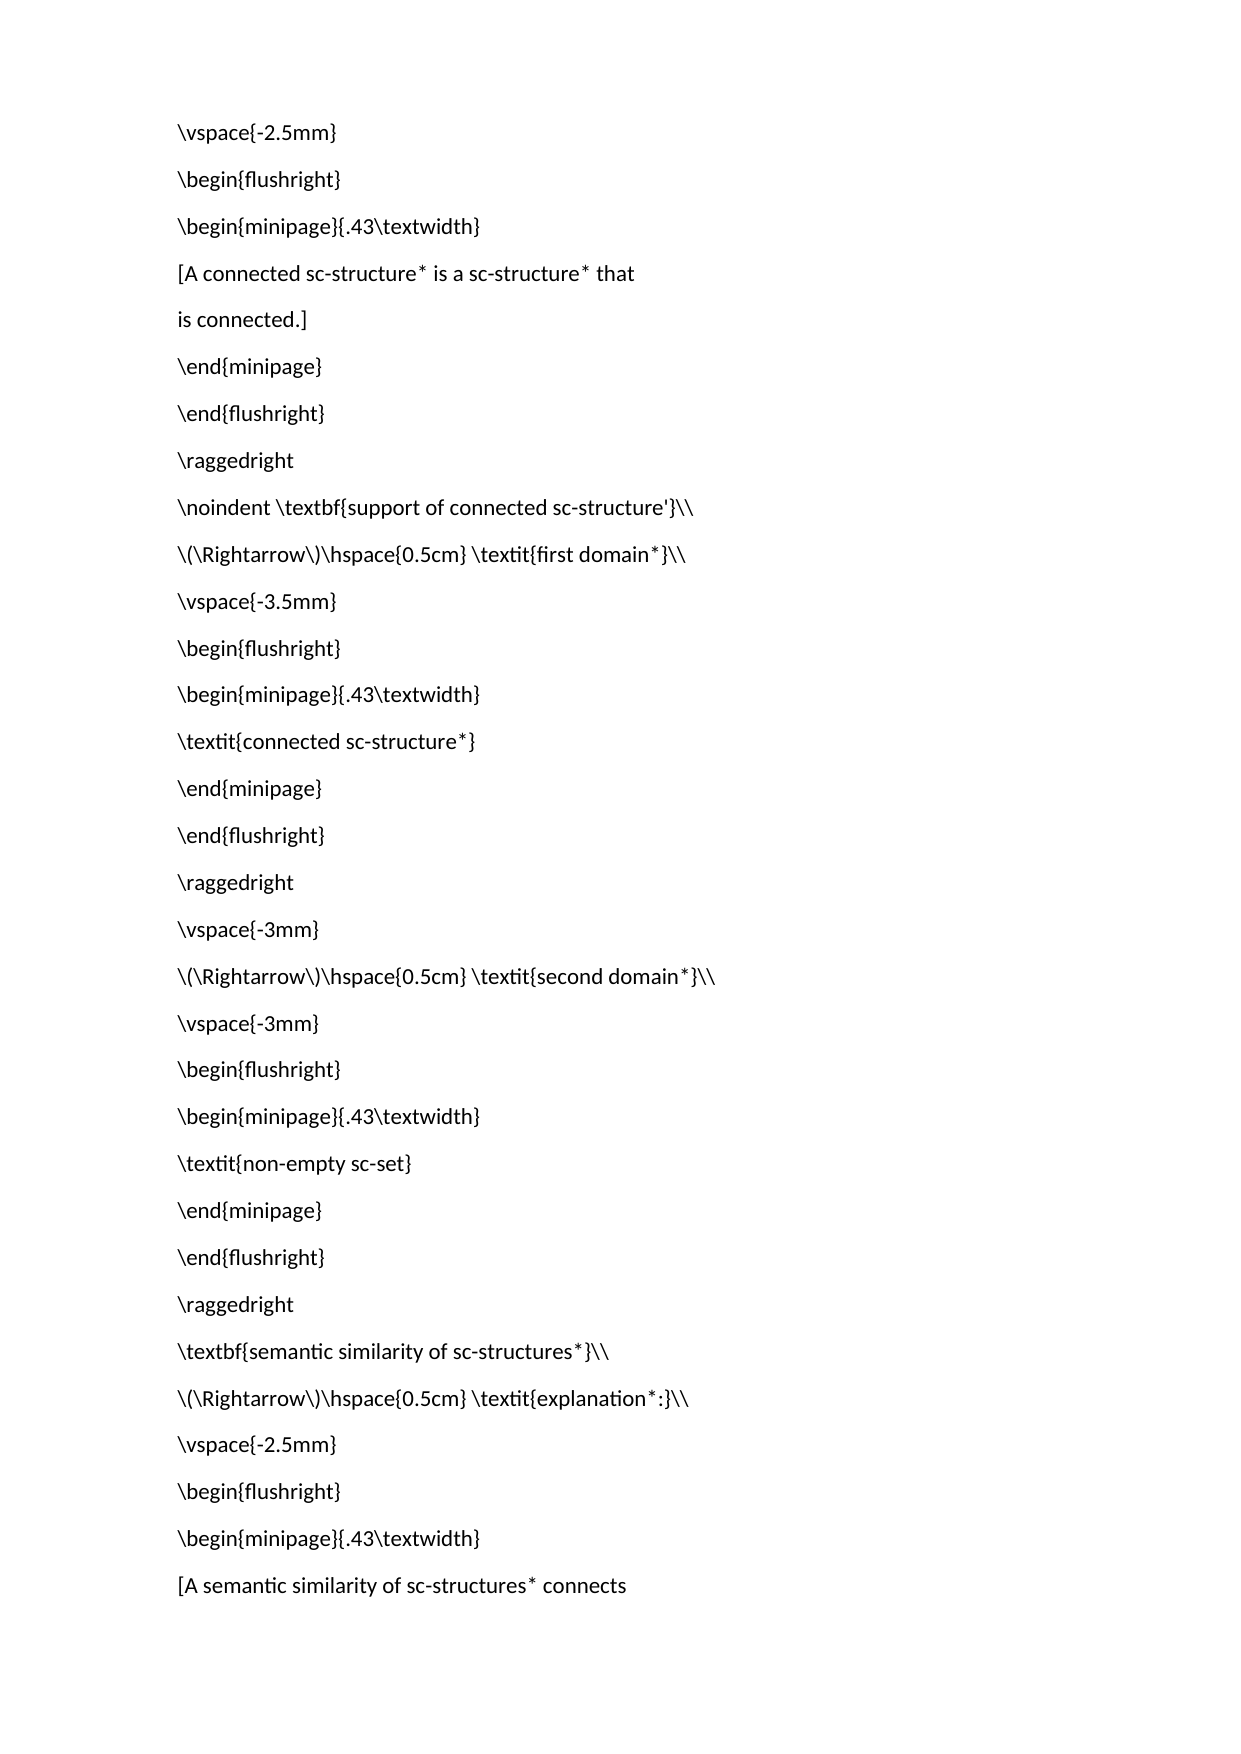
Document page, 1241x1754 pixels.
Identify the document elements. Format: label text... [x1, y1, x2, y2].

text \textbf{semantic similarity of sc-structures*}\\ [177, 1337, 1152, 1365]
text \end{minipage} [177, 352, 1152, 381]
text \end{flushright} [177, 399, 1152, 427]
text \raggedright [177, 1290, 1152, 1318]
text \vspace{-3.5mm} [177, 587, 1152, 615]
text \begin{flushright} [177, 165, 1152, 193]
text \begin{flushright} [177, 634, 1152, 662]
text \end{flushright} [177, 821, 1152, 849]
text \begin{minipage}{.43\textwidth} [177, 1524, 1152, 1552]
text \begin{minipage}{.43\textwidth} [177, 212, 1152, 240]
text \end{minipage} [177, 1196, 1152, 1224]
text \raggedright [177, 868, 1152, 896]
text \textit{non-empty sc-set} [177, 1149, 1152, 1177]
text \begin{flushright} [177, 1477, 1152, 1506]
text \(\Rightarrow\)\hspace{0.5cm} \textit{explanation*:}\\ [177, 1384, 1152, 1412]
text \begin{minipage}{.43\textwidth} [177, 681, 1152, 709]
text \end{minipage} [177, 774, 1152, 802]
text \textit{connected sc-structure*} [177, 727, 1152, 756]
text \vspace{-2.5mm} [177, 1431, 1152, 1459]
text \vspace{-3mm} [177, 1009, 1152, 1037]
text [A semantic similarity of sc-structures* connects [177, 1571, 1152, 1599]
text \end{flushright} [177, 1243, 1152, 1271]
text \noindent \textbf{support of connected sc-structure'}\\ [177, 493, 1152, 521]
text \vspace{-2.5mm} [177, 118, 1152, 146]
text \raggedright [177, 446, 1152, 474]
text is connected.] [177, 306, 1152, 334]
text \(\Rightarrow\)\hspace{0.5cm} \textit{second domain*}\\ [177, 962, 1152, 990]
text \(\Rightarrow\)\hspace{0.5cm} \textit{first domain*}\\ [177, 540, 1152, 568]
text \begin{minipage}{.43\textwidth} [177, 1102, 1152, 1131]
text [A connected sc-structure* is a sc-structure* that [177, 259, 1152, 287]
text \vspace{-3mm} [177, 915, 1152, 943]
text \begin{flushright} [177, 1056, 1152, 1084]
